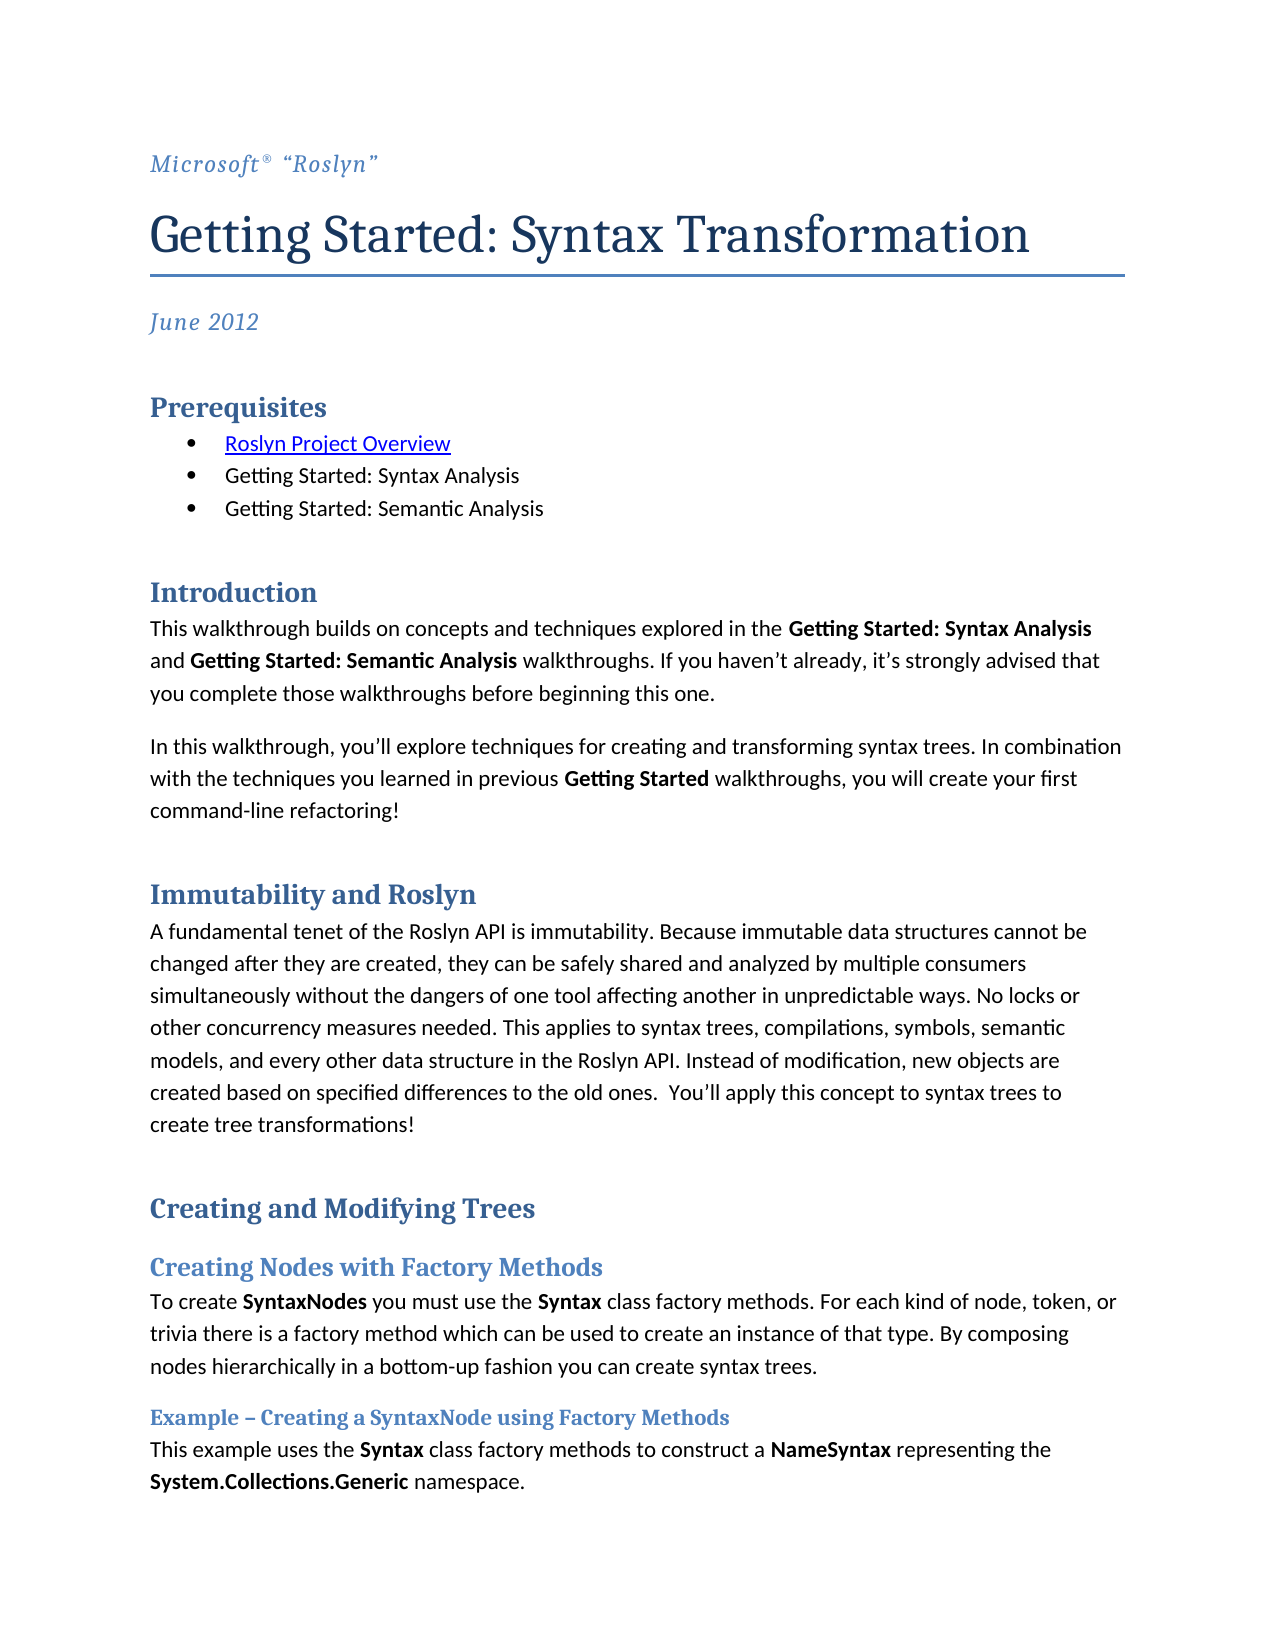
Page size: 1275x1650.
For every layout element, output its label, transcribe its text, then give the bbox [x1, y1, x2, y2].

subtitle Introduction [150, 576, 1125, 609]
title Getting Started: Syntax Transformation [150, 204, 1125, 274]
subtitle Creating Nodes with Factory Methods [150, 1252, 1125, 1283]
text In this walkthrough, you’ll explore techniques for creating and transforming syntax trees. In combination with the techniques you learned in previous Getting Started walkthroughs, you will create your first command-line refactoring! [150, 732, 1125, 824]
text This example uses the Syntax class factory methods to construct a NameSyntax representing the System.Collections.Generic namespace. [150, 1435, 1125, 1495]
subtitle Immutability and Roslyn [150, 878, 1125, 912]
subtitle Creating and Modifying Trees [150, 1192, 1125, 1226]
text A fundamental tenet of the Roslyn API is immutability. Because immutable data structures cannot be changed after they are created, they can be safely shared and analyzed by multiple consumers simultaneously without the dangers of one tool affecting another in unpredictable ways. No locks or other concurrency measures needed. This applies to syntax trees, compilations, symbols, semantic models, and every other data structure in the Roslyn API. Instead of modification, new objects are created based on specified differences to the old ones. You’ll apply this concept to syntax trees to create tree transformations! [150, 917, 1125, 1138]
subtitle Prerequisites [150, 391, 1125, 424]
subtitle Example – Creating a SyntaxNode using Factory Methods [150, 1405, 1125, 1431]
subtitle June 2012 [150, 308, 1125, 337]
list Getting Started: Semantic Analysis [187, 494, 1125, 522]
list Getting Started: Syntax Analysis [187, 462, 1125, 489]
subtitle Microsoft® “Roslyn” [150, 150, 1125, 179]
list Roslyn Project Overview [187, 429, 1125, 457]
text This walkthrough builds on concepts and techniques explored in the Getting Started: Syntax Analysis and Getting Started: Semantic Analysis walkthroughs. If you haven’t already, it’s strongly advised that you complete those walkthroughs before beginning this one. [150, 614, 1125, 707]
text To create SyntaxNodes you must use the Syntax class factory methods. For each kind of node, token, or trivia there is a factory method which can be used to create an instance of that type. By composing nodes hierarchically in a bottom-up fashion you can create syntax trees. [150, 1287, 1125, 1380]
